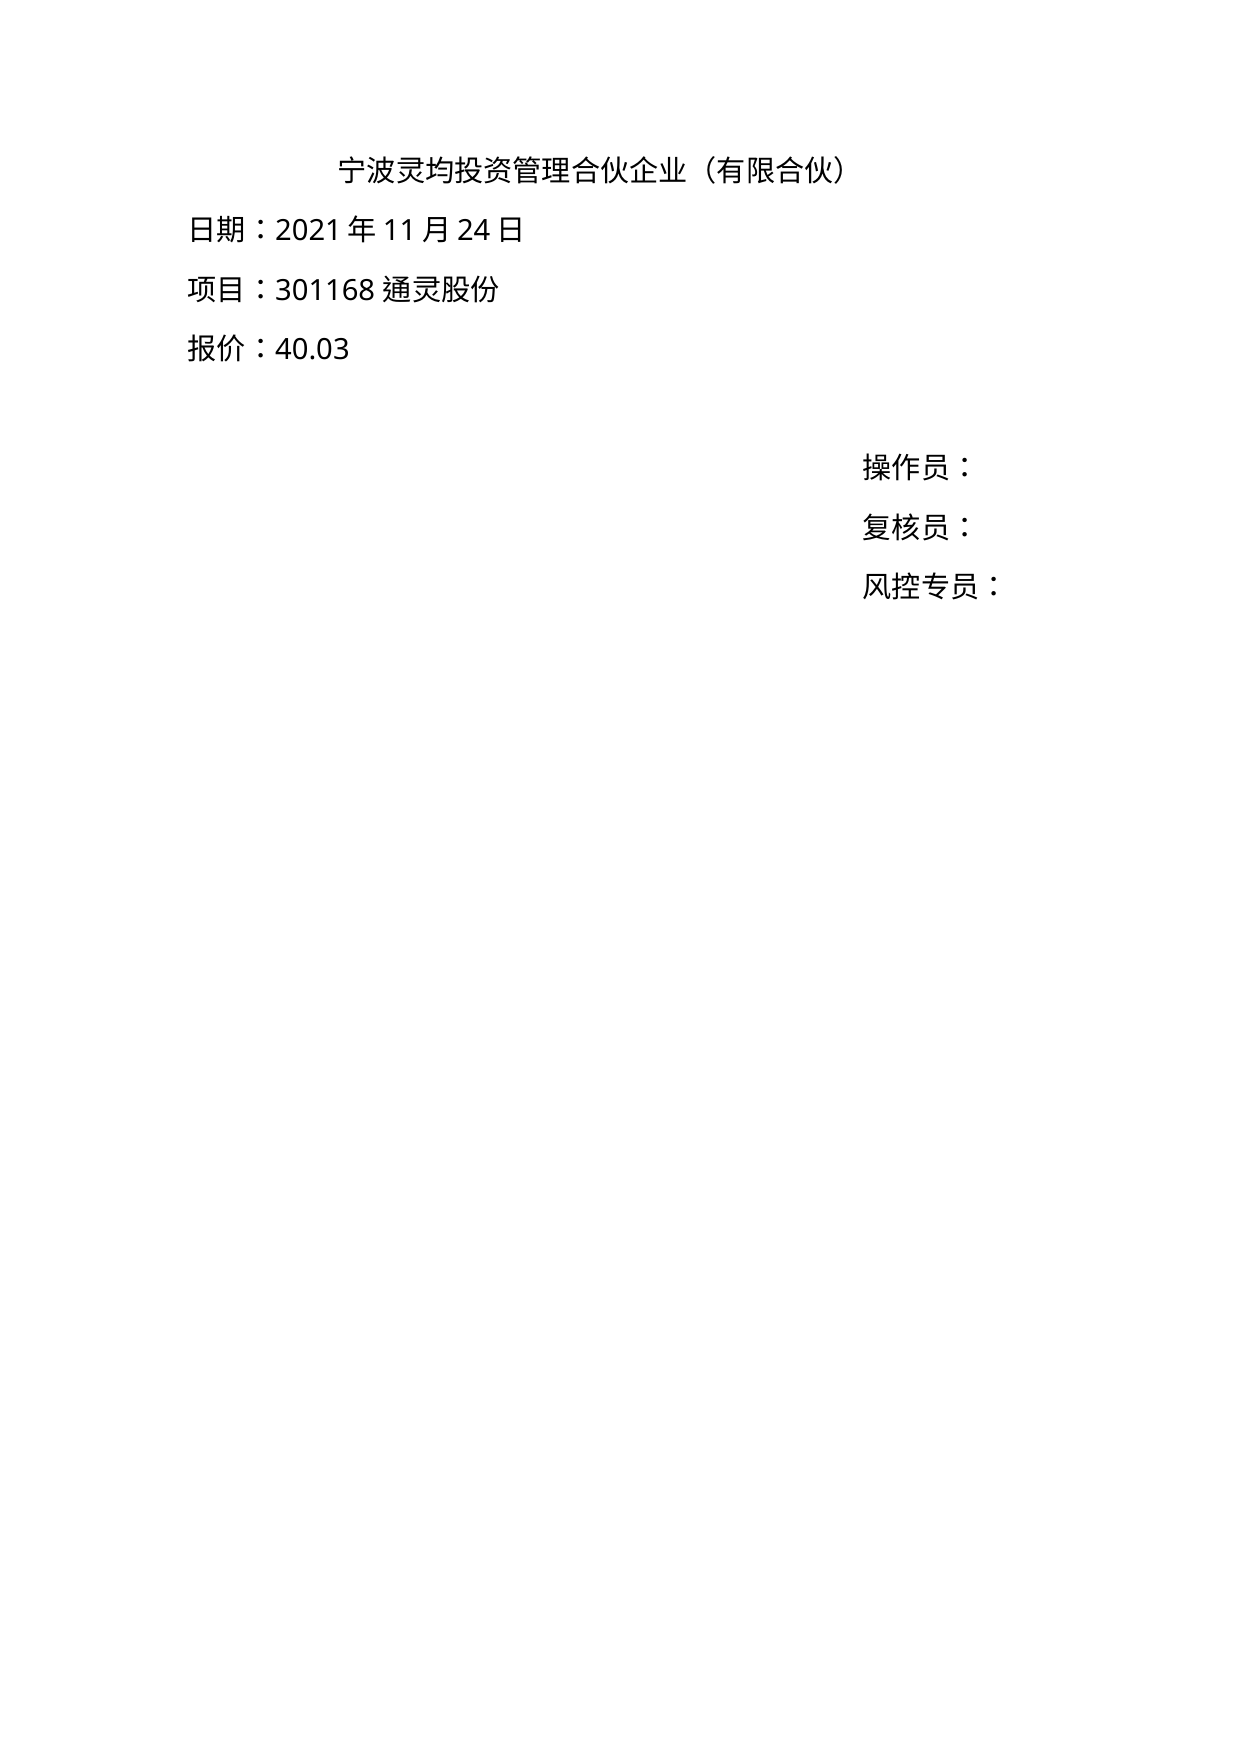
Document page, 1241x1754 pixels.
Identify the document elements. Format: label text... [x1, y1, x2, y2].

text 宁波灵均投资管理合伙企业（有限合伙） 日期：2021年11月24日 项目：301168 通灵股份 报价：40.03 操作员： 复核员： 风控专员： [187, 150, 1053, 606]
